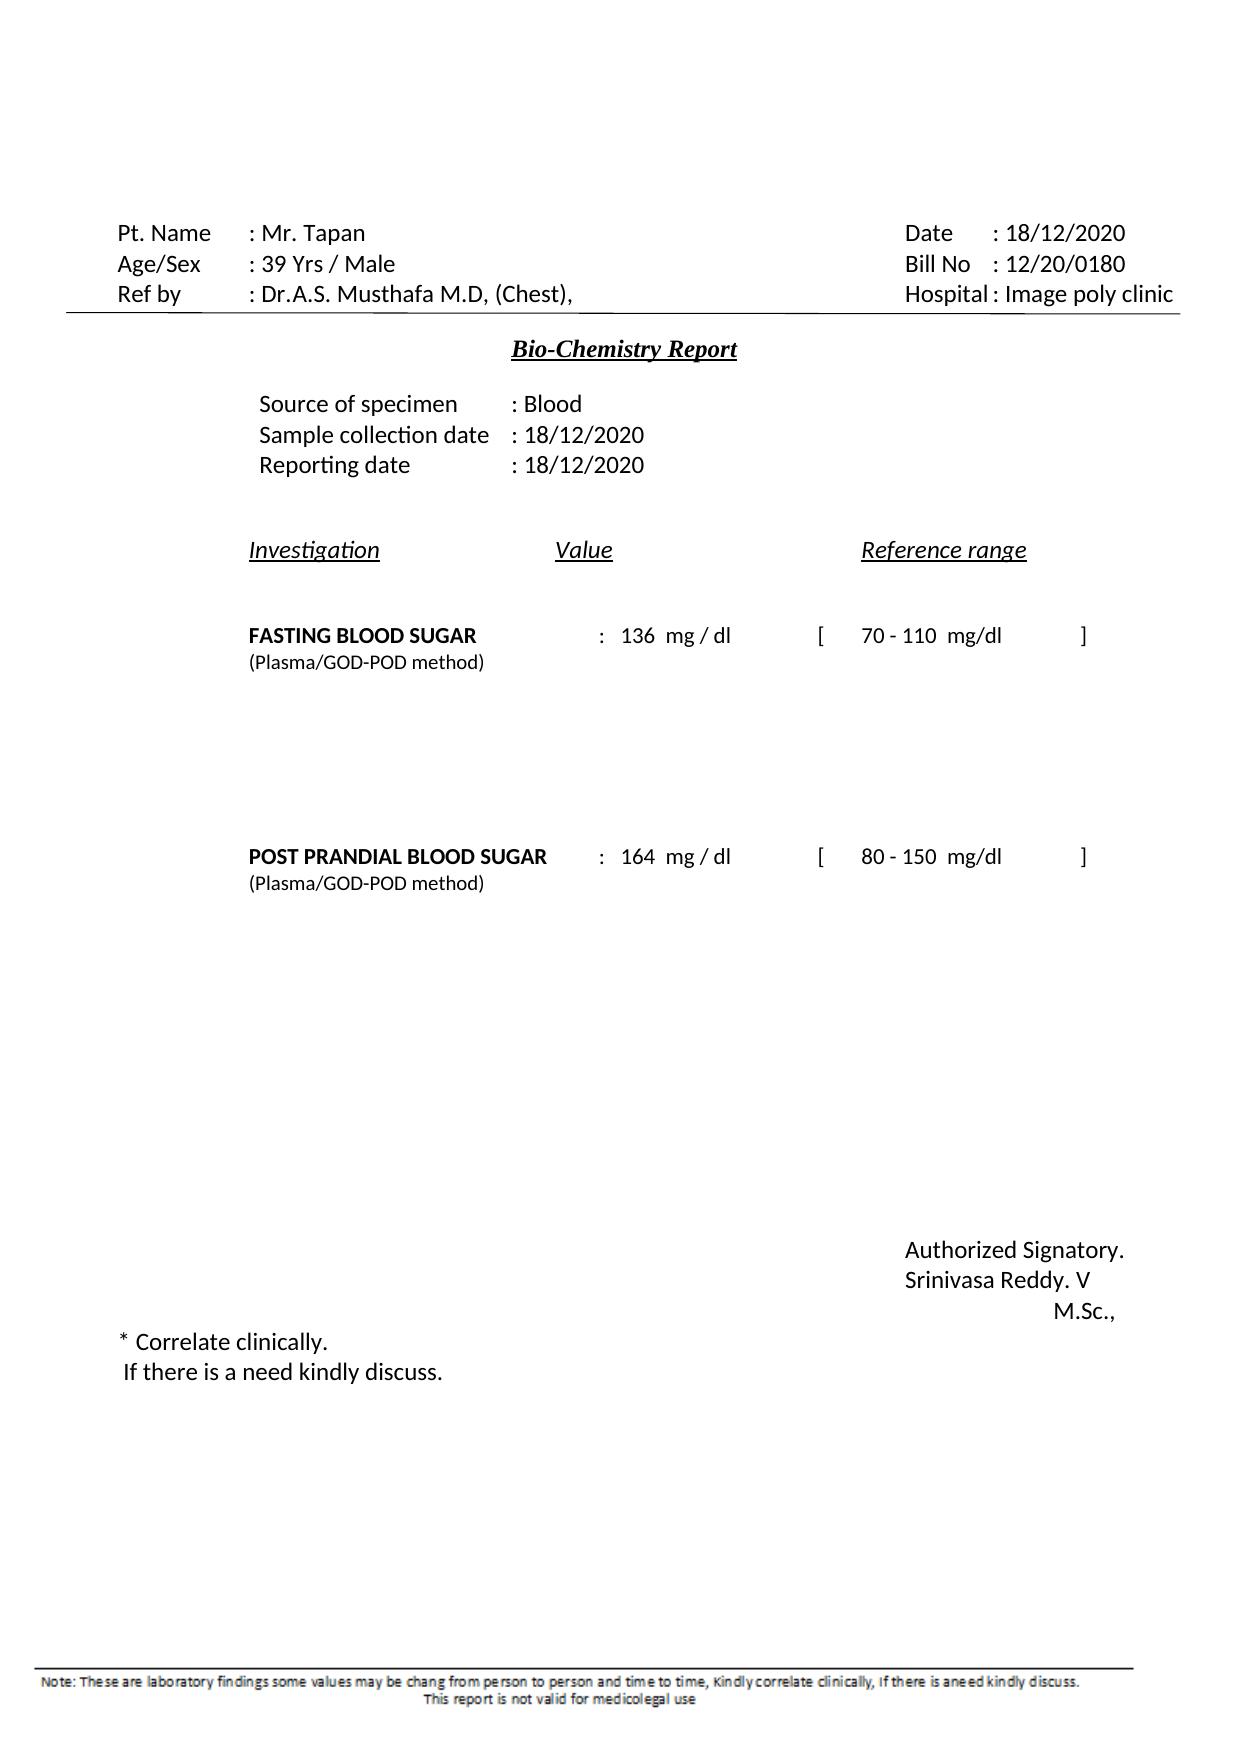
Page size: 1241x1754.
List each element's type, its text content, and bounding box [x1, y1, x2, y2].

text Source of specimen : Blood [259, 389, 1210, 419]
text * Correlate clinically. [74, 1326, 1210, 1356]
picture [30, 1665, 1137, 1709]
text Pt. Name : Mr. Tapan Date : 18/12/2020 [74, 217, 1210, 248]
text POST PRANDIAL BLOOD SUGAR : 164 mg / dl [ 80 - 150 mg/dl ] [205, 842, 1210, 871]
text Reporting date : 18/12/2020 [259, 450, 1210, 480]
text Authorized Signatory. [905, 1234, 1210, 1265]
text Investigation Value Reference range [205, 534, 1210, 565]
text (Plasma/GOD-POD method) [205, 649, 1210, 674]
text (Plasma/GOD-POD method) [205, 871, 1210, 896]
text Srinivasa Reddy. V [861, 1265, 1210, 1295]
text If there is a need kindly discuss. [74, 1356, 1210, 1387]
text Age/Sex : 39 Yrs / Male Bill No : 12/20/0180 [74, 248, 1210, 278]
text Bio-Chemistry Report [467, 334, 1210, 363]
text Ref by : Dr. A.S. Musthafa M.D, (Chest), Hospital : Image poly clinic [74, 278, 1210, 309]
text FASTING BLOOD SUGAR : 136 mg / dl [ 70 - 110 mg/dl ] [205, 621, 1210, 649]
text M.Sc., [992, 1295, 1210, 1326]
text Sample collection date : 18/12/2020 [259, 419, 1210, 450]
